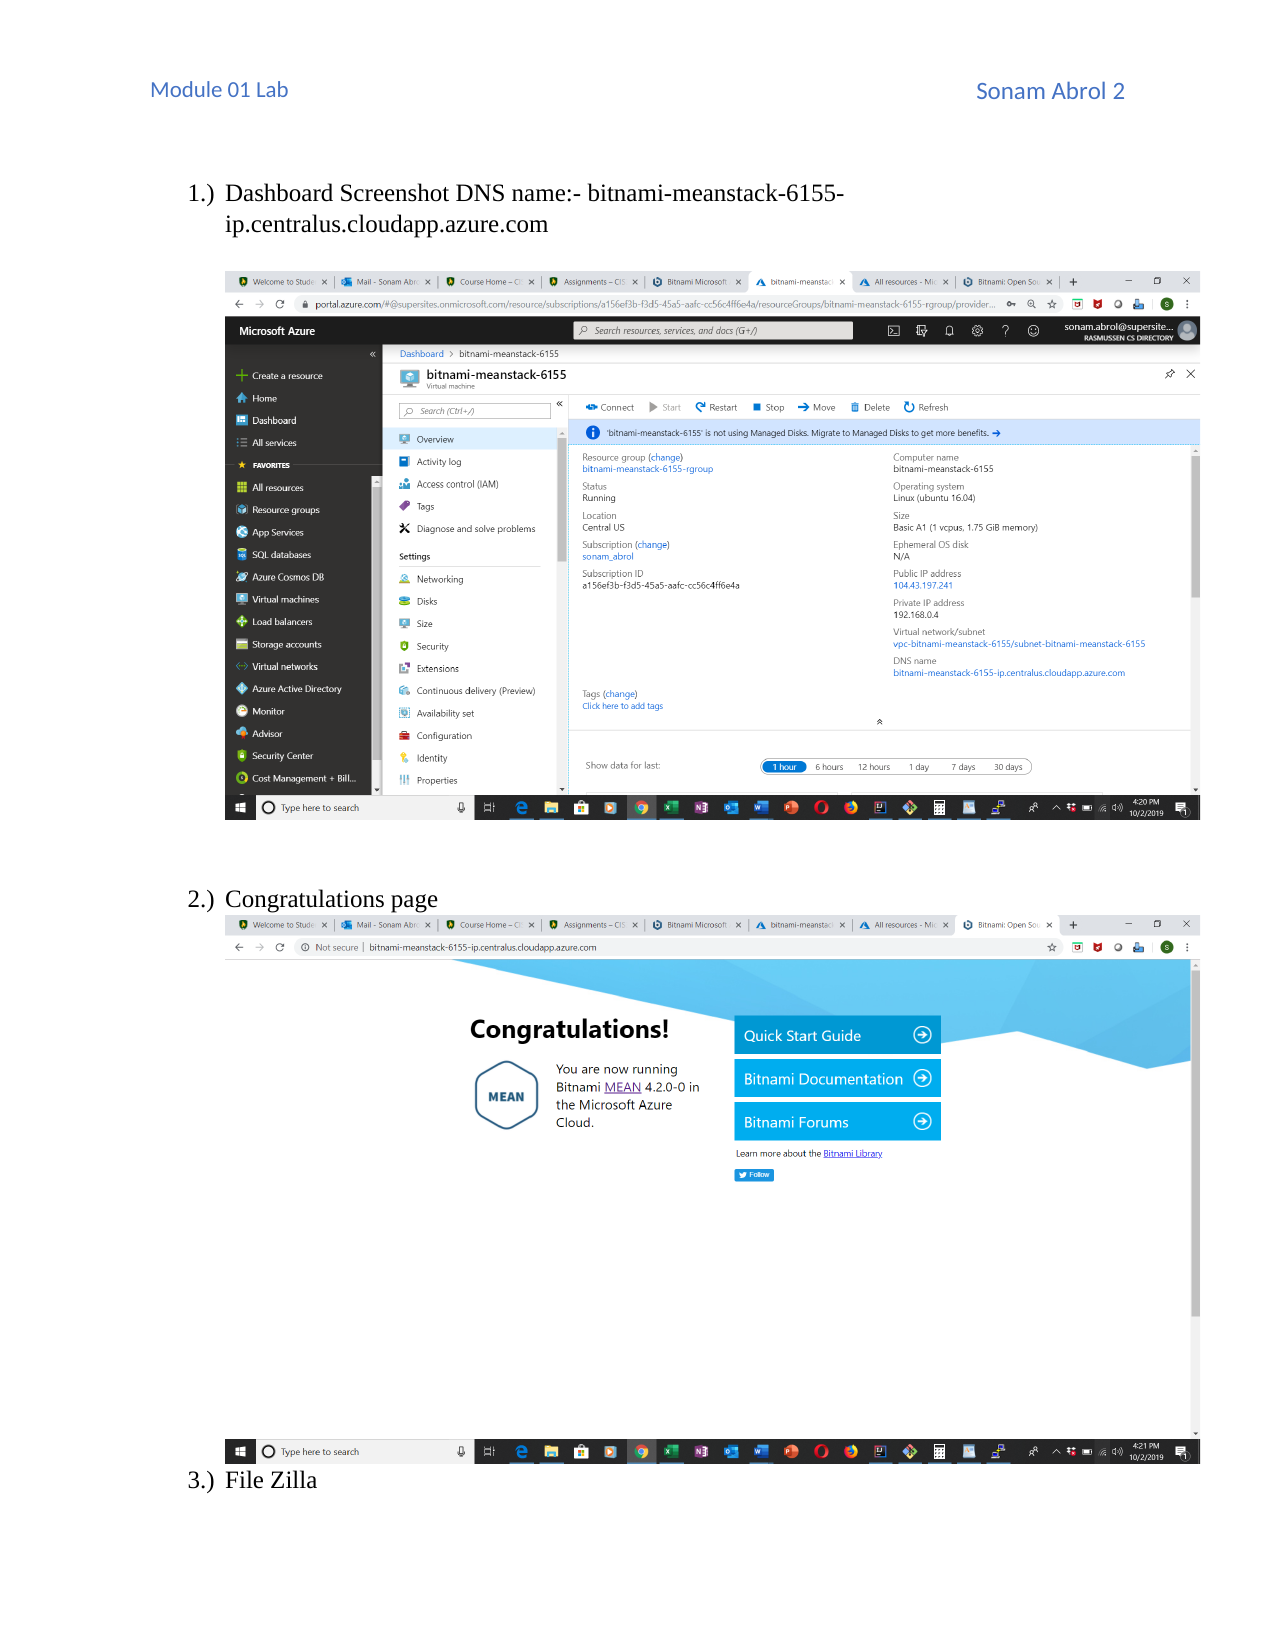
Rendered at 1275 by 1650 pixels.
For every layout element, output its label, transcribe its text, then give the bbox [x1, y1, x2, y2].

list File Zilla [187, 1466, 1125, 1494]
picture [225, 271, 1200, 820]
list Congratulations page [187, 884, 1125, 913]
list Dashboard Screenshot DNS name:- bitnami-meanstack-6155-ip.centralus.cloudapp.azure.com [187, 178, 1125, 238]
picture [225, 915, 1200, 1464]
